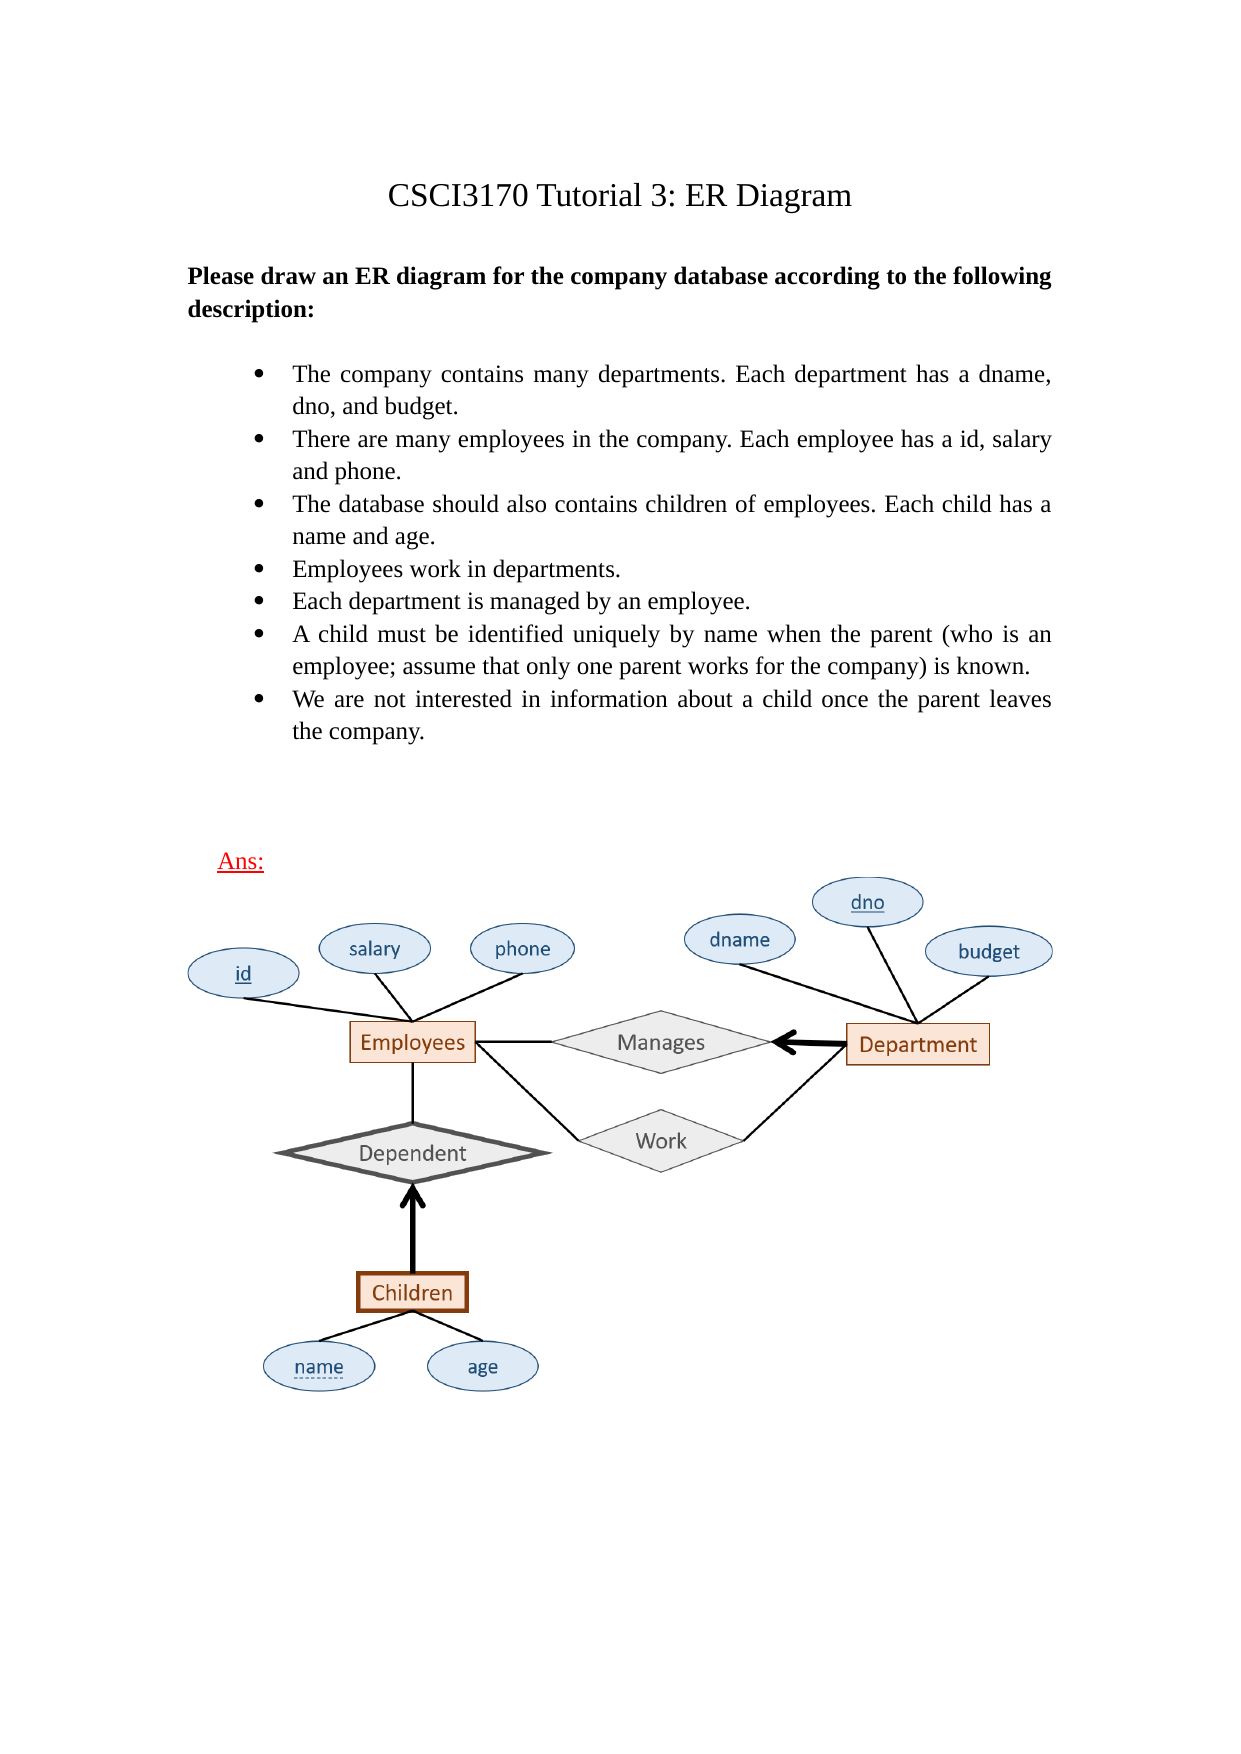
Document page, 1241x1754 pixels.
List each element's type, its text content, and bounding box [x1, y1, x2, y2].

list A child must be identified uniquely by name when the parent (who is an employee; assume that only one parent works for the company) is known. [254, 617, 1053, 682]
text Ans: [217, 844, 1053, 877]
list Employees work in departments. [254, 552, 1053, 584]
picture [187, 877, 1053, 1392]
list The company contains many departments. Each department has a dname, dno, and budget. [254, 357, 1053, 422]
text Please draw an ER diagram for the company database according to the following description: [187, 259, 1053, 324]
list The database should also contains children of employees. Each child has a name and age. [254, 487, 1053, 552]
text CSCI3170 Tutorial 3: ER Diagram [187, 162, 1053, 227]
list We are not interested in information about a child once the parent leaves the company. [254, 682, 1053, 747]
list There are many employees in the company. Each employee has a id, salary and phone. [254, 422, 1053, 487]
list Each department is managed by an employee. [254, 584, 1053, 617]
